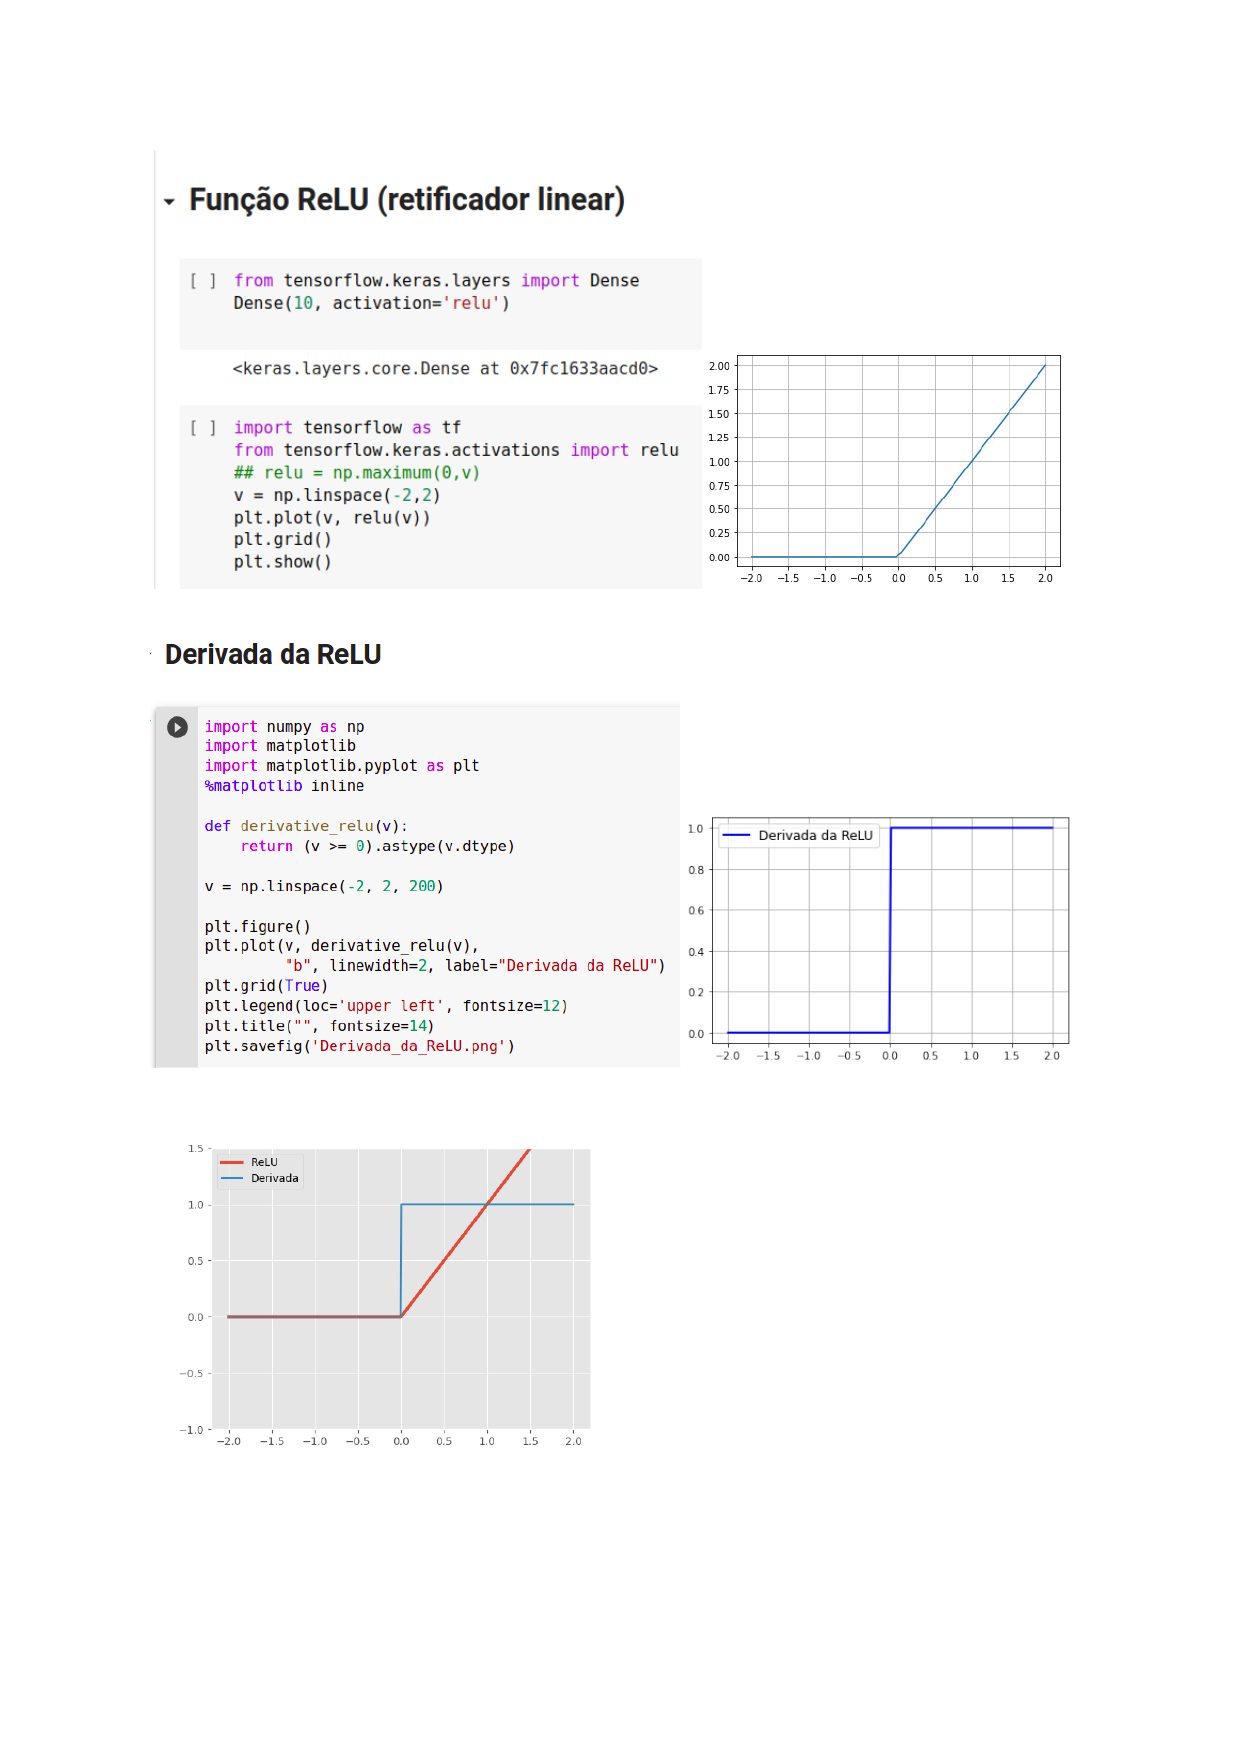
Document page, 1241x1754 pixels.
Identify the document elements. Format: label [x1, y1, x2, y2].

picture [150, 150, 1066, 589]
picture [150, 1104, 638, 1469]
picture [150, 625, 1075, 1068]
